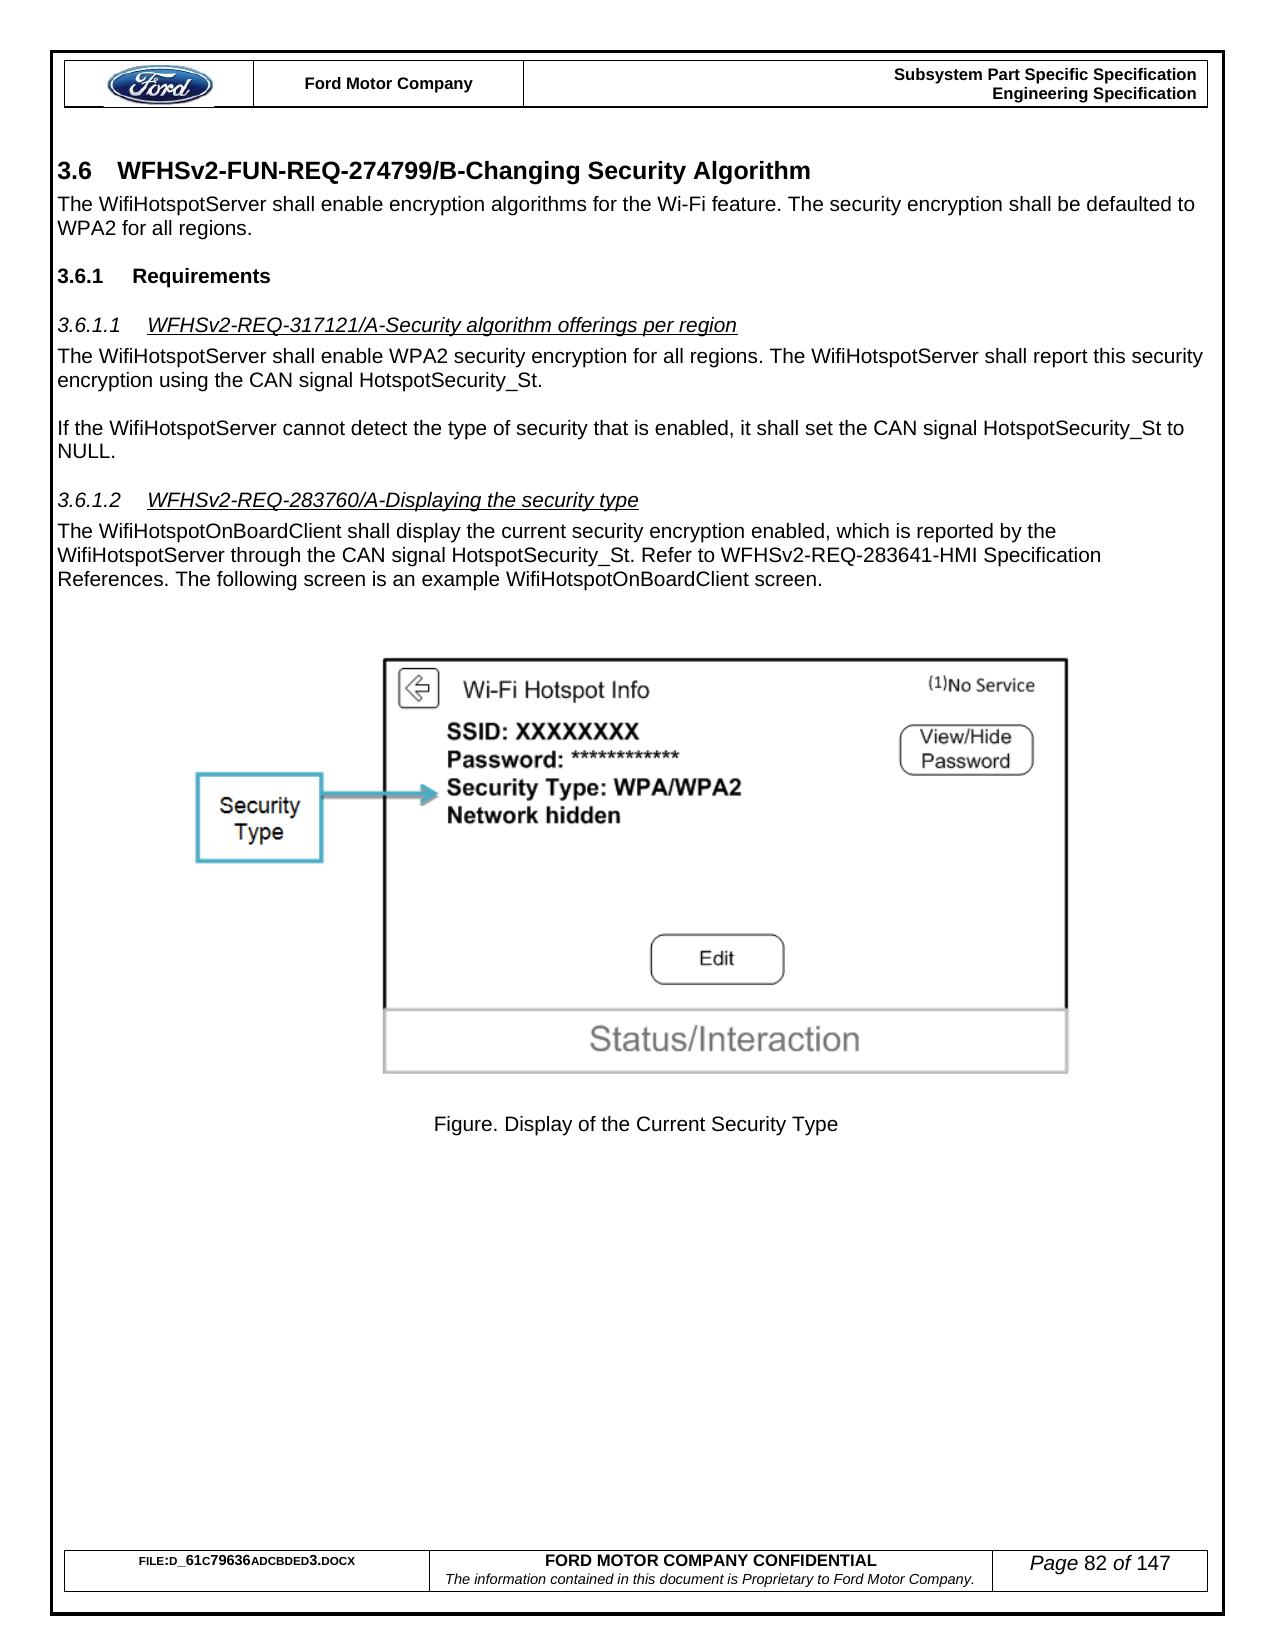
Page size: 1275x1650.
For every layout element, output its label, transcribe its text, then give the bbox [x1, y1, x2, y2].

subtitle WFHSv2-REQ-283760/A-Displaying the security type [57, 488, 1215, 512]
text Figure. Display of the Current Security Type [57, 1112, 1215, 1136]
picture [189, 638, 1083, 1089]
text The WifiHotspotOnBoardClient shall display the current security encryption enabled, which is reported by the WifiHotspotServer through the CAN signal HotspotSecurity_St. Refer to WFHSv2-REQ-283641-HMI Specification References. The following screen is an example WifiHotspotOnBoardClient screen. [57, 518, 1215, 590]
text The WifiHotspotServer shall enable encryption algorithms for the Wi-Fi feature. The security encryption shall be defaulted to WPA2 for all regions. [57, 191, 1215, 239]
text The WifiHotspotServer shall enable WPA2 security encryption for all regions. The WifiHotspotServer shall report this security encryption using the CAN signal HotspotSecurity_St. [57, 343, 1215, 391]
picture [103, 61, 215, 107]
subtitle WFHSv2-FUN-REQ-274799/B-Changing Security Algorithm [57, 156, 1215, 185]
subtitle WFHSv2-REQ-317121/A-Security algorithm offerings per region [57, 313, 1215, 337]
text If the WifiHotspotServer cannot detect the type of security that is enabled, it shall set the CAN signal HotspotSecurity_St to NULL. [57, 415, 1215, 463]
subtitle Requirements [57, 264, 1215, 288]
